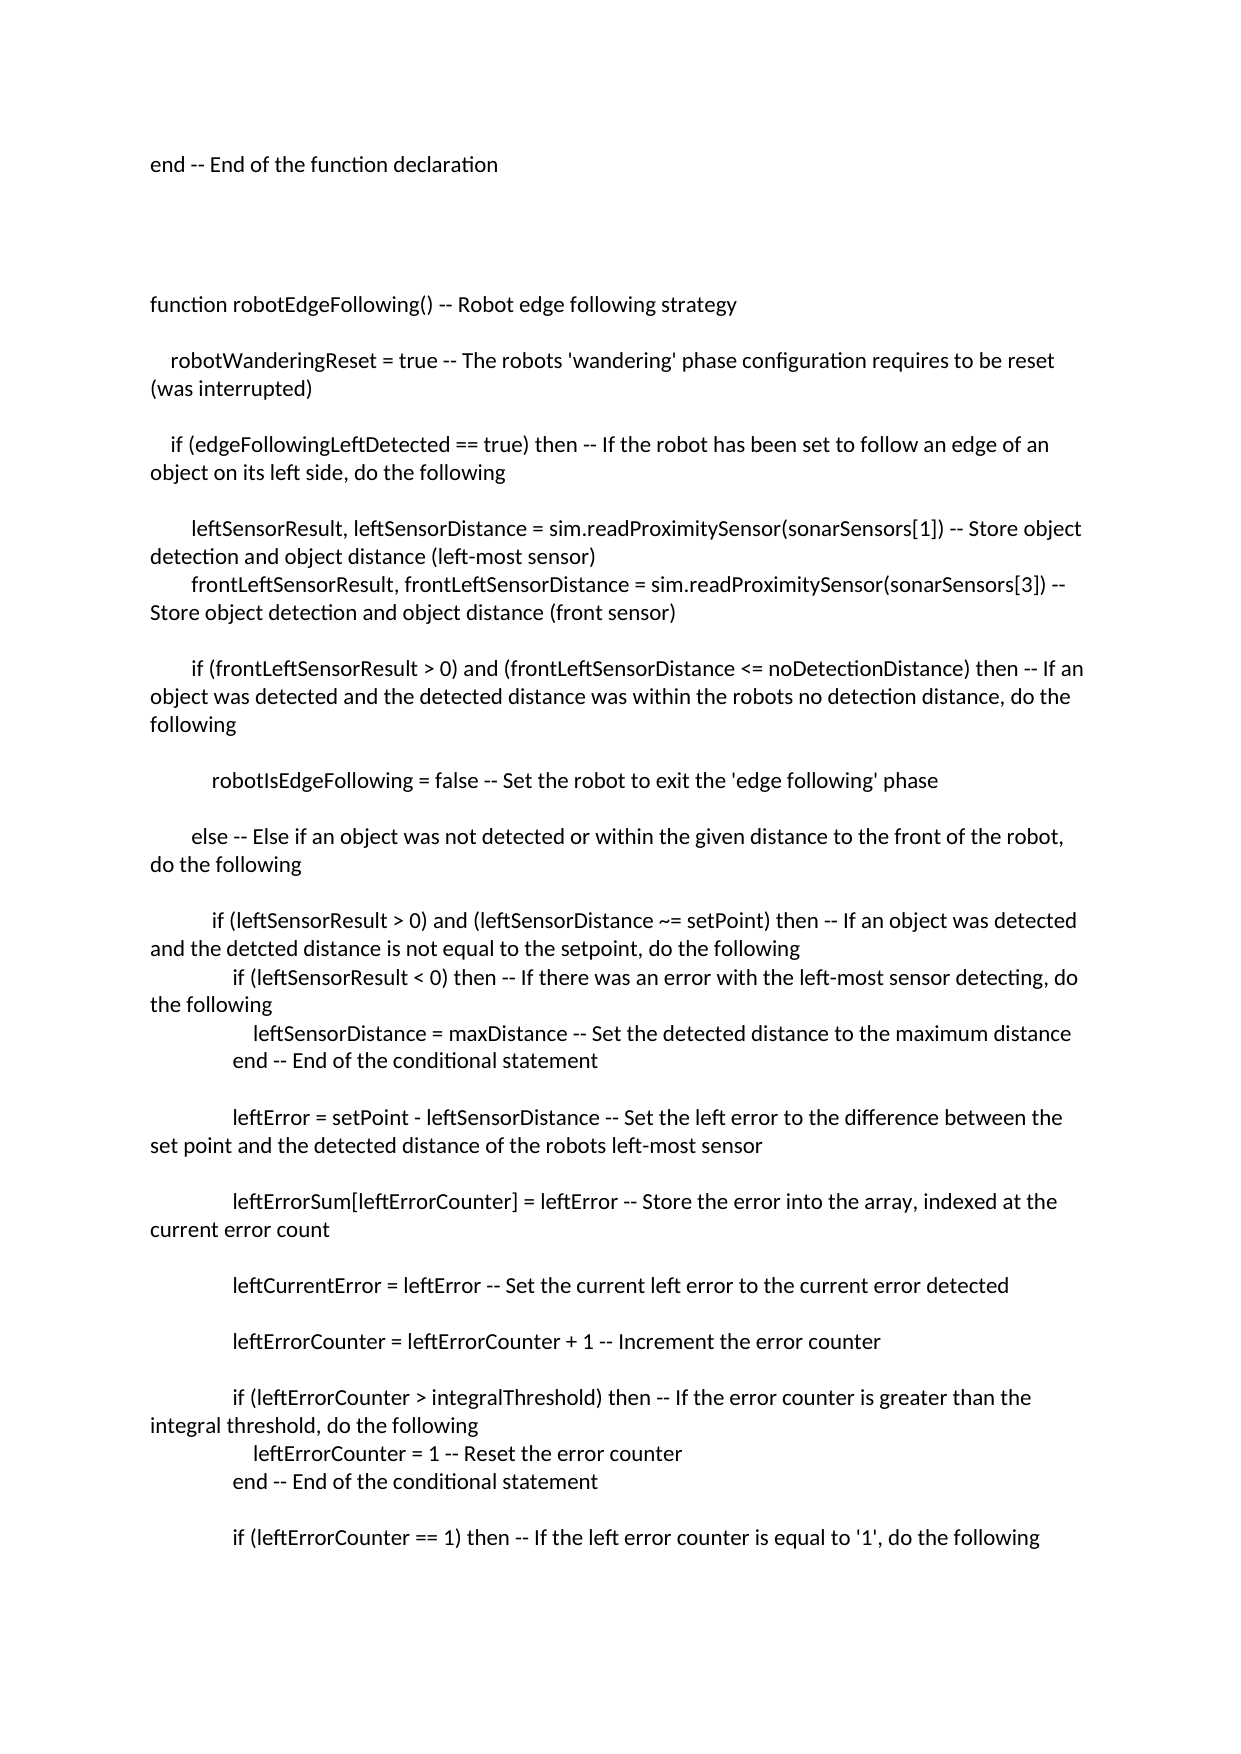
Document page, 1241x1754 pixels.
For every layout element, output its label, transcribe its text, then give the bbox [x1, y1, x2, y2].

text robotIsEdgeFollowing = false -- Set the robot to exit the 'edge following' phase [150, 766, 1090, 794]
text frontLeftSensorResult, frontLeftSensorDistance = sim.readProximitySensor(sonarSensors[3]) -- Store object detection and object distance (front sensor) [150, 570, 1090, 626]
text robotWanderingReset = true -- The robots 'wandering' phase configuration requires to be reset (was interrupted) [150, 346, 1090, 402]
text if (leftSensorResult < 0) then -- If there was an error with the left-most sensor detecting, do the following [150, 963, 1090, 1019]
text leftErrorCounter = leftErrorCounter + 1 -- Increment the error counter [150, 1327, 1090, 1355]
text if (leftSensorResult > 0) and (leftSensorDistance ~= setPoint) then -- If an object was detected and the detcted distance is not equal to the setpoint, do the following [150, 907, 1090, 963]
text leftError = setPoint - leftSensorDistance -- Set the left error to the difference between the set point and the detected distance of the robots left-most sensor [150, 1103, 1090, 1159]
text else -- Else if an object was not detected or within the given distance to the front of the robot, do the following [150, 822, 1090, 878]
text leftErrorSum[leftErrorCounter] = leftError -- Store the error into the array, indexed at the current error count [150, 1187, 1090, 1243]
text leftCurrentError = leftError -- Set the current left error to the current error detected [150, 1271, 1090, 1299]
text leftSensorResult, leftSensorDistance = sim.readProximitySensor(sonarSensors[1]) -- Store object detection and object distance (left-most sensor) [150, 514, 1090, 570]
text if (leftErrorCounter == 1) then -- If the left error counter is equal to '1', do the following [150, 1523, 1090, 1551]
text end -- End of the function declaration [150, 150, 1090, 178]
text if (edgeFollowingLeftDetected == true) then -- If the robot has been set to follow an edge of an object on its left side, do the following [150, 430, 1090, 486]
text if (frontLeftSensorResult > 0) and (frontLeftSensorDistance <= noDetectionDistance) then -- If an object was detected and the detected distance was within the robots no detection distance, do the following [150, 654, 1090, 738]
text leftSensorDistance = maxDistance -- Set the detected distance to the maximum distance [150, 1019, 1090, 1047]
text if (leftErrorCounter > integralThreshold) then -- If the error counter is greater than the integral threshold, do the following [150, 1383, 1090, 1439]
text end -- End of the conditional statement [150, 1047, 1090, 1075]
text leftErrorCounter = 1 -- Reset the error counter [150, 1439, 1090, 1467]
text function robotEdgeFollowing() -- Robot edge following strategy [150, 290, 1090, 318]
text end -- End of the conditional statement [150, 1467, 1090, 1495]
